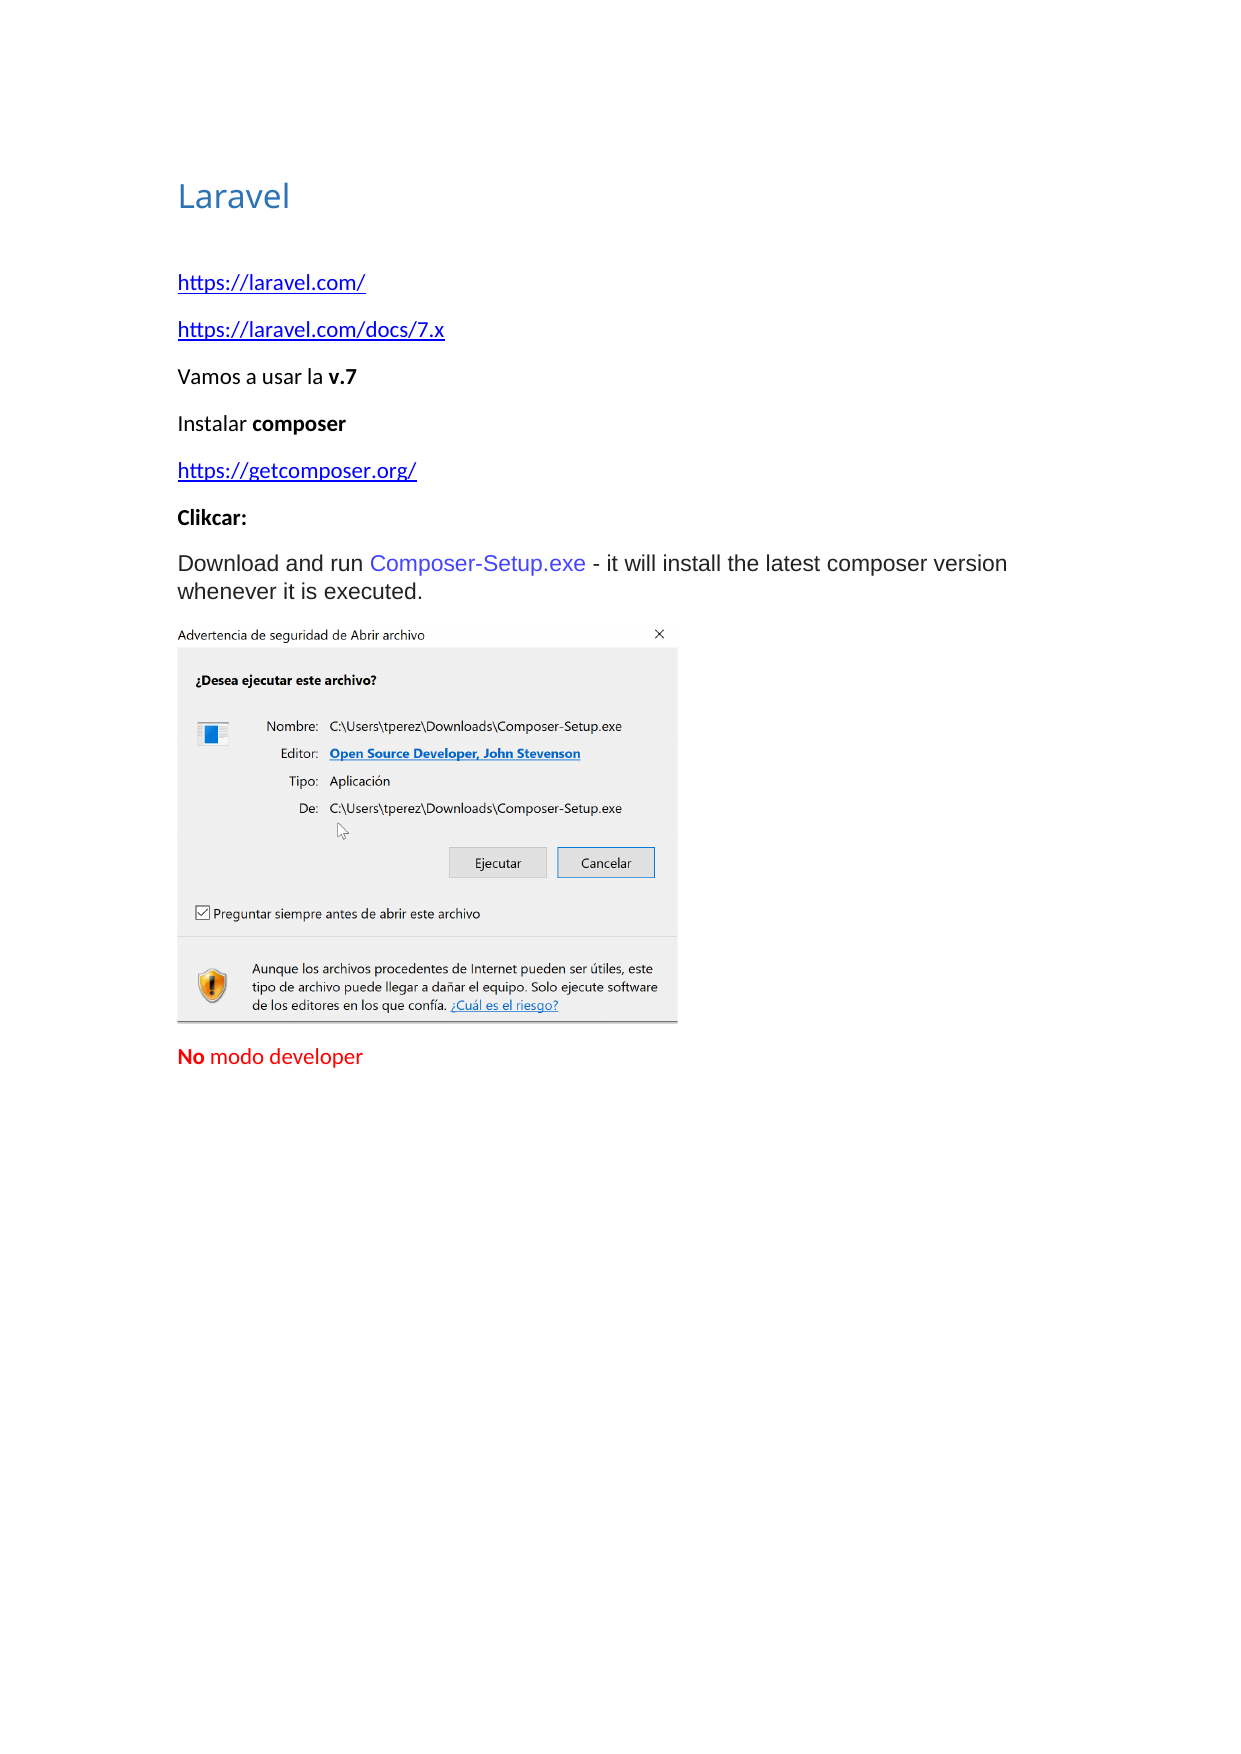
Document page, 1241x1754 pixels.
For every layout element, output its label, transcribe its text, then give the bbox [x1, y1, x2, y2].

text https://laravel.com/ [177, 268, 1063, 296]
text https://getcomposer.org/ [177, 456, 1063, 484]
text Instalar composer [177, 409, 1063, 437]
text Clikcar: [177, 503, 1063, 531]
picture [177, 623, 678, 1024]
text No modo developer [177, 1042, 1063, 1070]
text Download and run Composer-Setup.exe - it will install the latest composer version whenever it is executed. [177, 550, 1063, 604]
text Vamos a usar la v.7 [177, 362, 1063, 390]
subtitle Laravel [177, 173, 1063, 218]
text https://laravel.com/docs/7.x [177, 315, 1063, 343]
